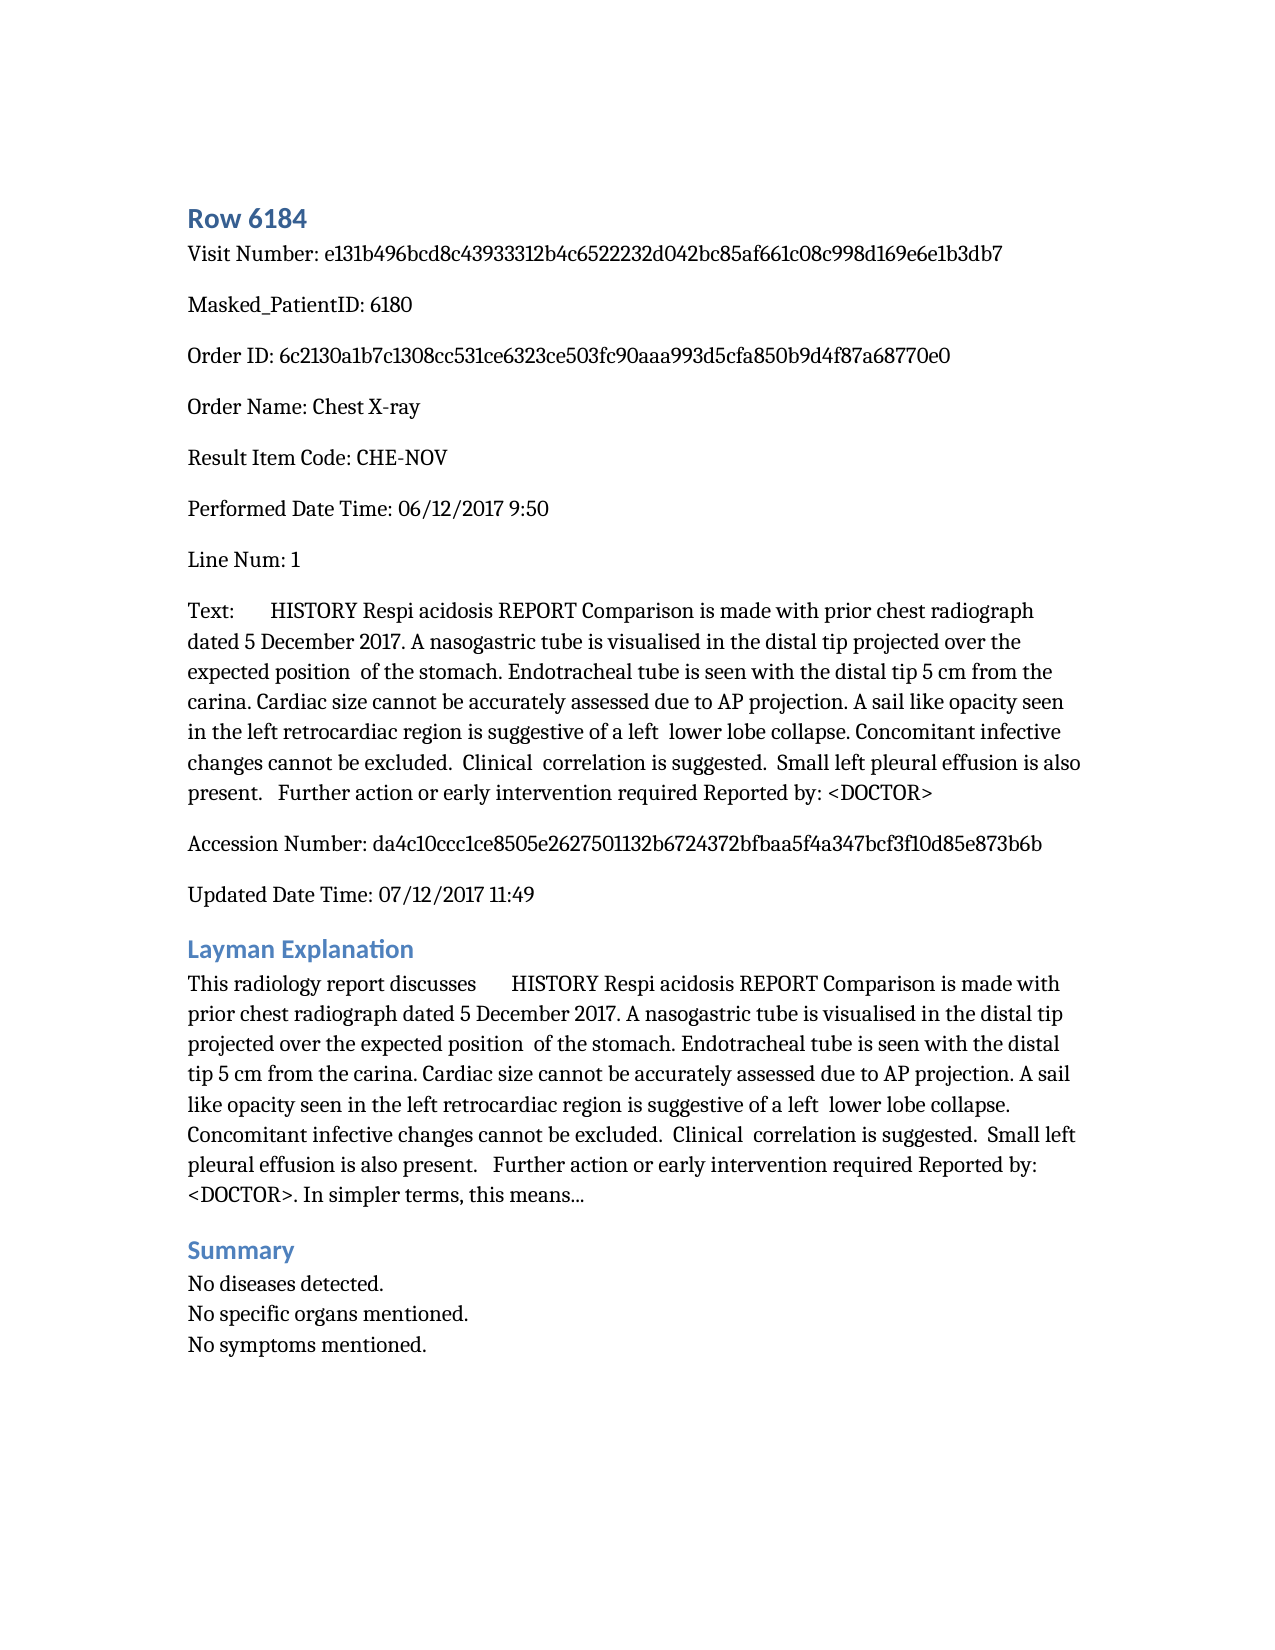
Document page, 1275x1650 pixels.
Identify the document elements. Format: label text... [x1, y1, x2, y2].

text Accession Number: da4c10ccc1ce8505e2627501132b6724372bfbaa5f4a347bcf3f10d85e873b6b [187, 831, 1087, 857]
text Updated Date Time: 07/12/2017 11:49 [187, 882, 1087, 908]
text Line Num: 1 [187, 547, 1087, 573]
text This radiology report discusses HISTORY Respi acidosis REPORT Comparison is made with prior chest radiograph dated 5 December 2017. A nasogastric tube is visualised in the distal tip projected over the expected position of the stomach. Endotracheal tube is seen with the distal tip 5 cm from the carina. Cardiac size cannot be accurately assessed due to AP projection. A sail like opacity seen in the left retrocardiac region is suggestive of a left lower lobe collapse. Concomitant infective changes cannot be excluded. Clinical correlation is suggested. Small left pleural effusion is also present. Further action or early intervention required Reported by: <DOCTOR>. In simpler terms, this means... [187, 971, 1087, 1208]
text Masked_PatientID: 6180 [187, 292, 1087, 318]
subtitle Summary [187, 1233, 1087, 1266]
text Result Item Code: CHE-NOV [187, 445, 1087, 471]
text Performed Date Time: 06/12/2017 9:50 [187, 496, 1087, 522]
text Order Name: Chest X-ray [187, 394, 1087, 420]
subtitle Layman Explanation [187, 933, 1087, 966]
text No diseases detected. No specific organs mentioned. No symptoms mentioned. [187, 1271, 1087, 1358]
text Text: HISTORY Respi acidosis REPORT Comparison is made with prior chest radiograph dated 5 December 2017. A nasogastric tube is visualised in the distal tip projected over the expected position of the stomach. Endotracheal tube is seen with the distal tip 5 cm from the carina. Cardiac size cannot be accurately assessed due to AP projection. A sail like opacity seen in the left retrocardiac region is suggestive of a left lower lobe collapse. Concomitant infective changes cannot be excluded. Clinical correlation is suggested. Small left pleural effusion is also present. Further action or early intervention required Reported by: <DOCTOR> [187, 598, 1087, 806]
text Visit Number: e131b496bcd8c43933312b4c6522232d042bc85af661c08c998d169e6e1b3db7 [187, 241, 1087, 267]
subtitle Row 6184 [187, 200, 1087, 236]
text Order ID: 6c2130a1b7c1308cc531ce6323ce503fc90aaa993d5cfa850b9d4f87a68770e0 [187, 343, 1087, 369]
